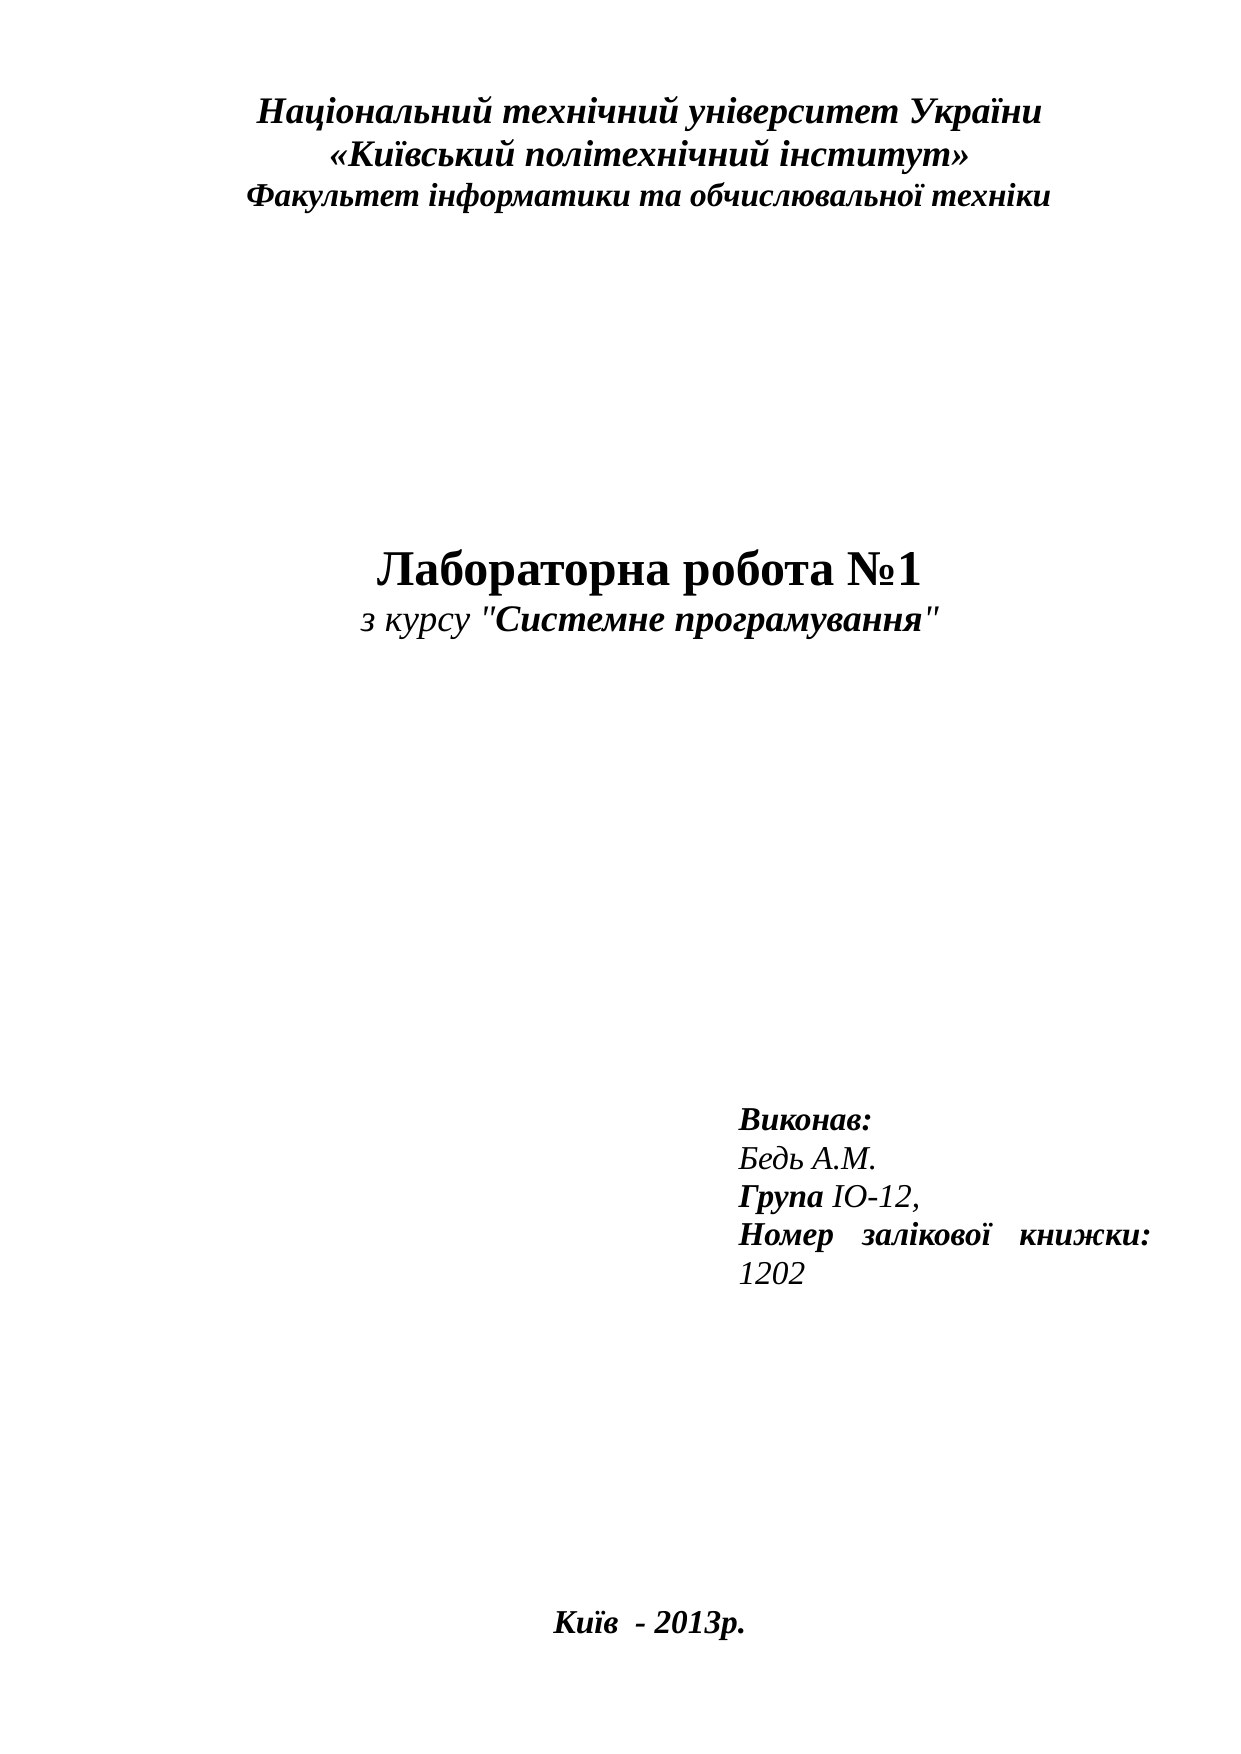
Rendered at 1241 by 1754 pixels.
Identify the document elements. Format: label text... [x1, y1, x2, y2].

text з курсу "Системне програмування" [148, 596, 1152, 639]
subtitle Лабораторна робота №1 [148, 539, 1152, 596]
text Номер залікової книжки: 1202 [738, 1214, 1152, 1291]
text Група ІО-12, [738, 1176, 1152, 1214]
subtitle Факультет інформатики та обчислювальної техніки [146, 175, 1152, 213]
text Виконав: [738, 1099, 1152, 1138]
subtitle «Київський політехнічний інститут» [148, 132, 1152, 175]
text Бедь А.М. [738, 1138, 1152, 1176]
text Київ - 2013р. [148, 1603, 1152, 1641]
subtitle Національний технічний університет України [148, 88, 1152, 132]
